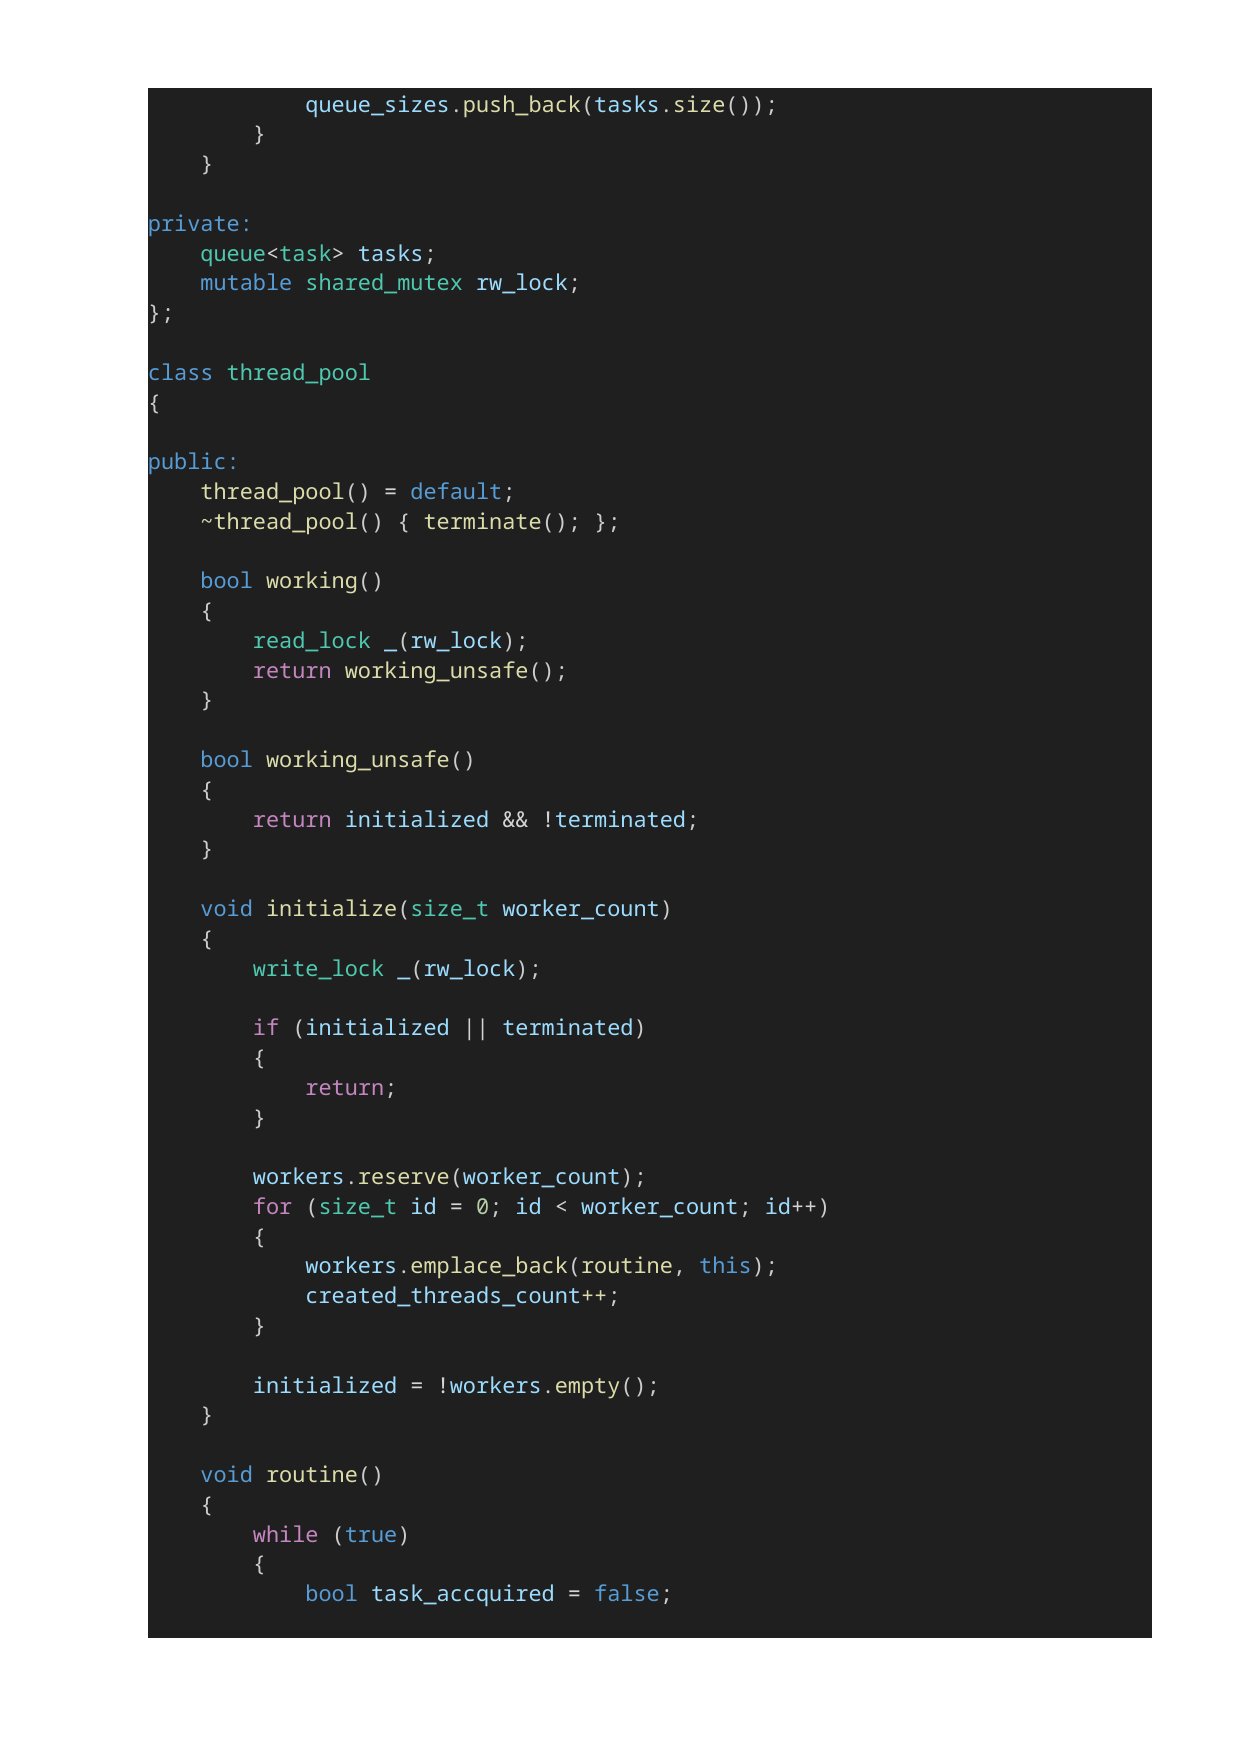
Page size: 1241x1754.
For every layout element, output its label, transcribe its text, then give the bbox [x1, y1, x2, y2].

text return; [148, 1072, 1152, 1101]
text } [148, 148, 1152, 178]
text { [148, 1221, 1152, 1250]
text for (size_t id = 0; id < worker_count; id++) [148, 1191, 1152, 1221]
text private: [148, 208, 1152, 237]
text { [148, 595, 1152, 625]
text write_lock _(rw_lock); [148, 952, 1152, 982]
text return working_unsafe(); [148, 654, 1152, 684]
text } [148, 833, 1152, 863]
text { [148, 923, 1152, 952]
text { [148, 774, 1152, 803]
text queue_sizes.push_back(tasks.size()); [148, 88, 1152, 118]
text thread_pool() = default; [148, 476, 1152, 506]
text } [148, 1101, 1152, 1131]
text bool working() [148, 565, 1152, 595]
text created_threads_count++; [148, 1280, 1152, 1310]
text void initialize(size_t worker_count) [148, 893, 1152, 923]
text } [148, 118, 1152, 148]
text initialized = !workers.empty(); [148, 1369, 1152, 1399]
text { [148, 1489, 1152, 1518]
text if (initialized || terminated) [148, 1012, 1152, 1042]
text void routine() [148, 1459, 1152, 1489]
text read_lock _(rw_lock); [148, 625, 1152, 654]
text }; [148, 297, 1152, 327]
text bool task_accquired = false; [148, 1578, 1152, 1608]
text } [148, 684, 1152, 714]
text class thread_pool [148, 357, 1152, 386]
text mutable shared_mutex rw_lock; [148, 267, 1152, 297]
text while (true) [148, 1518, 1152, 1548]
text public: [148, 446, 1152, 476]
text { [148, 1042, 1152, 1072]
text } [148, 1399, 1152, 1429]
text { [148, 386, 1152, 416]
text workers.emplace_back(routine, this); [148, 1250, 1152, 1280]
text queue<task> tasks; [148, 237, 1152, 267]
text workers.reserve(worker_count); [148, 1161, 1152, 1191]
text { [148, 1548, 1152, 1578]
text } [148, 1310, 1152, 1340]
text ~thread_pool() { terminate(); }; [148, 506, 1152, 535]
text bool working_unsafe() [148, 744, 1152, 774]
text return initialized && !terminated; [148, 803, 1152, 833]
